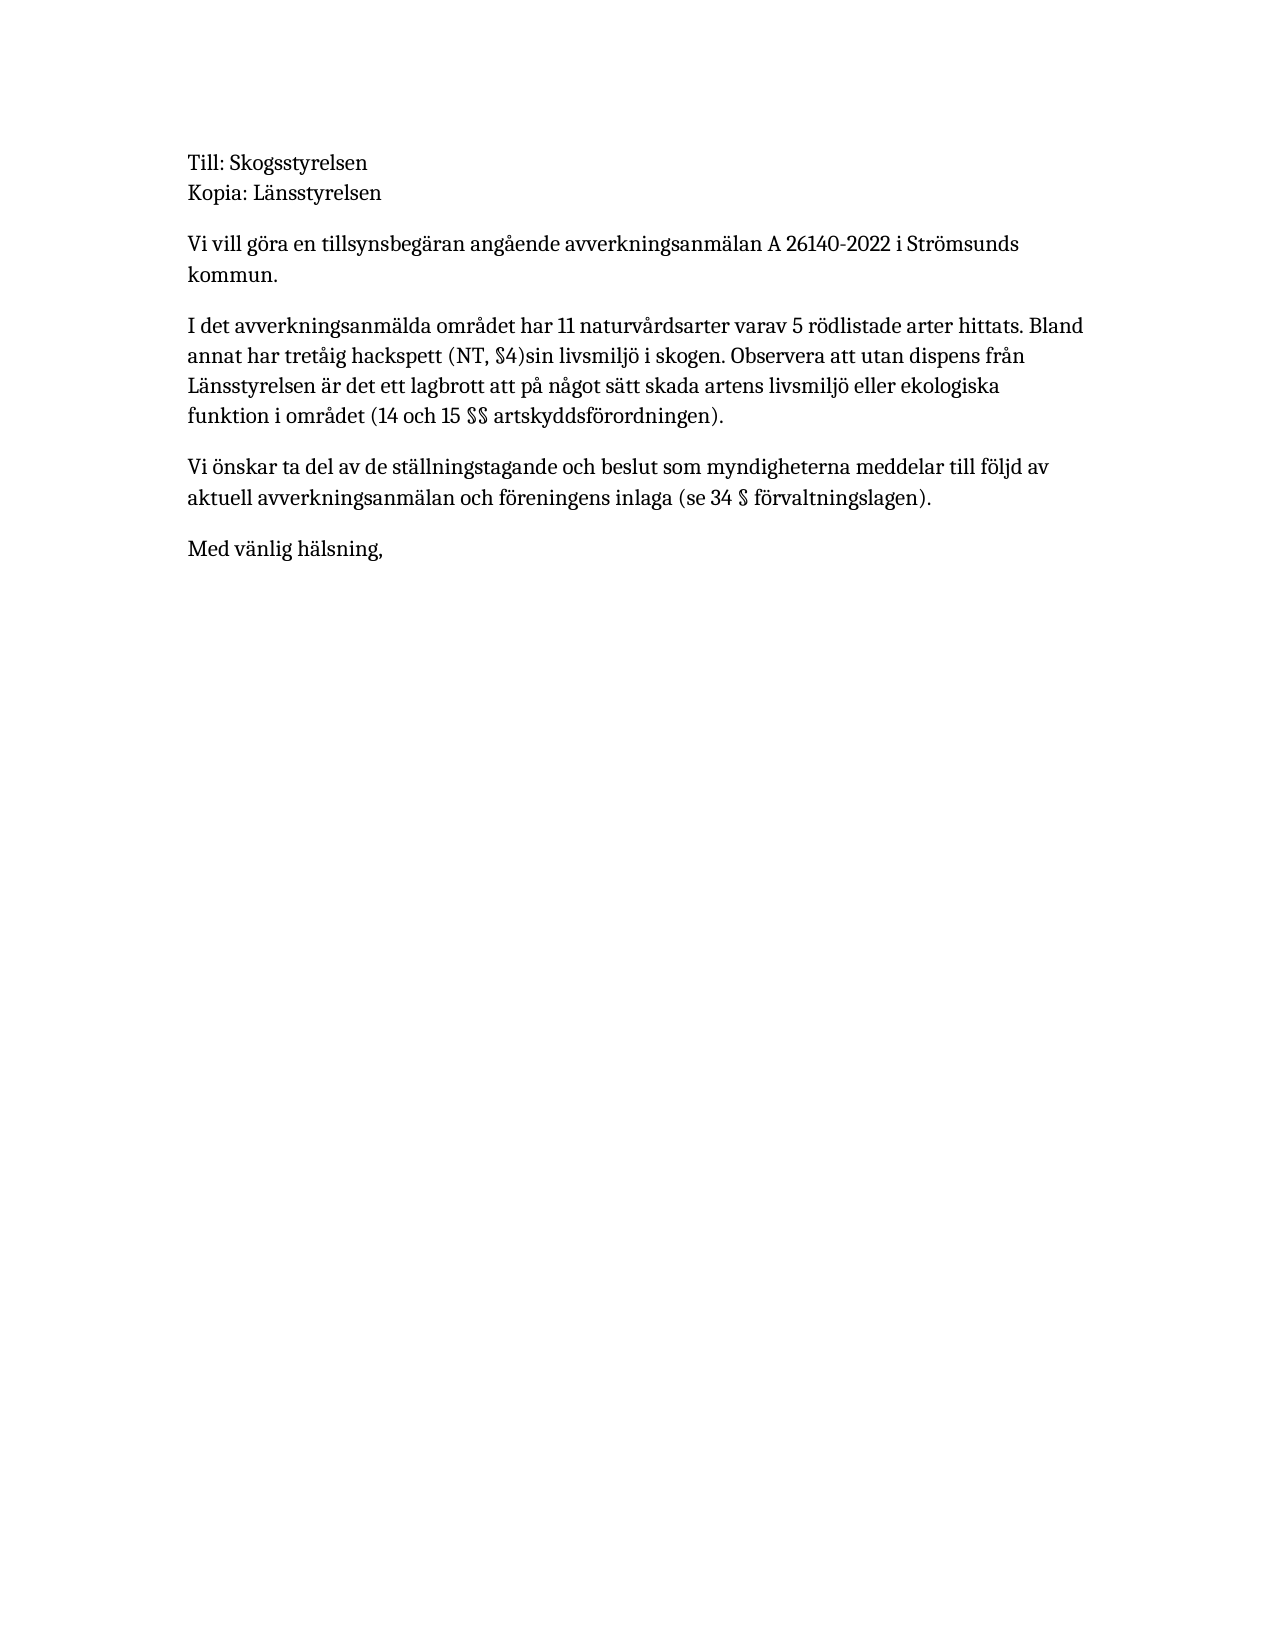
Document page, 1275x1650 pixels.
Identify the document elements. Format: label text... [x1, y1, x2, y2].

text Med vänlig hälsning, [187, 535, 1087, 592]
text I det avverkningsanmälda området har 11 naturvårdsarter varav 5 rödlistade arter hittats. Bland annat har tretåig hackspett (NT, §4)sin livsmiljö i skogen. Observera att utan dispens från Länsstyrelsen är det ett lagbrott att på något sätt skada artens livsmiljö eller ekologiska funktion i området (14 och 15 §§ artskyddsförordningen). [187, 312, 1087, 429]
text Vi vill göra en tillsynsbegäran angående avverkningsanmälan A 26140-2022 i Strömsunds kommun. [187, 231, 1087, 288]
text Vi önskar ta del av de ställningstagande och beslut som myndigheterna meddelar till följd av aktuell avverkningsanmälan och föreningens inlaga (se 34 § förvaltningslagen). [187, 454, 1087, 511]
text Till: Skogsstyrelsen Kopia: Länsstyrelsen [187, 150, 1087, 207]
